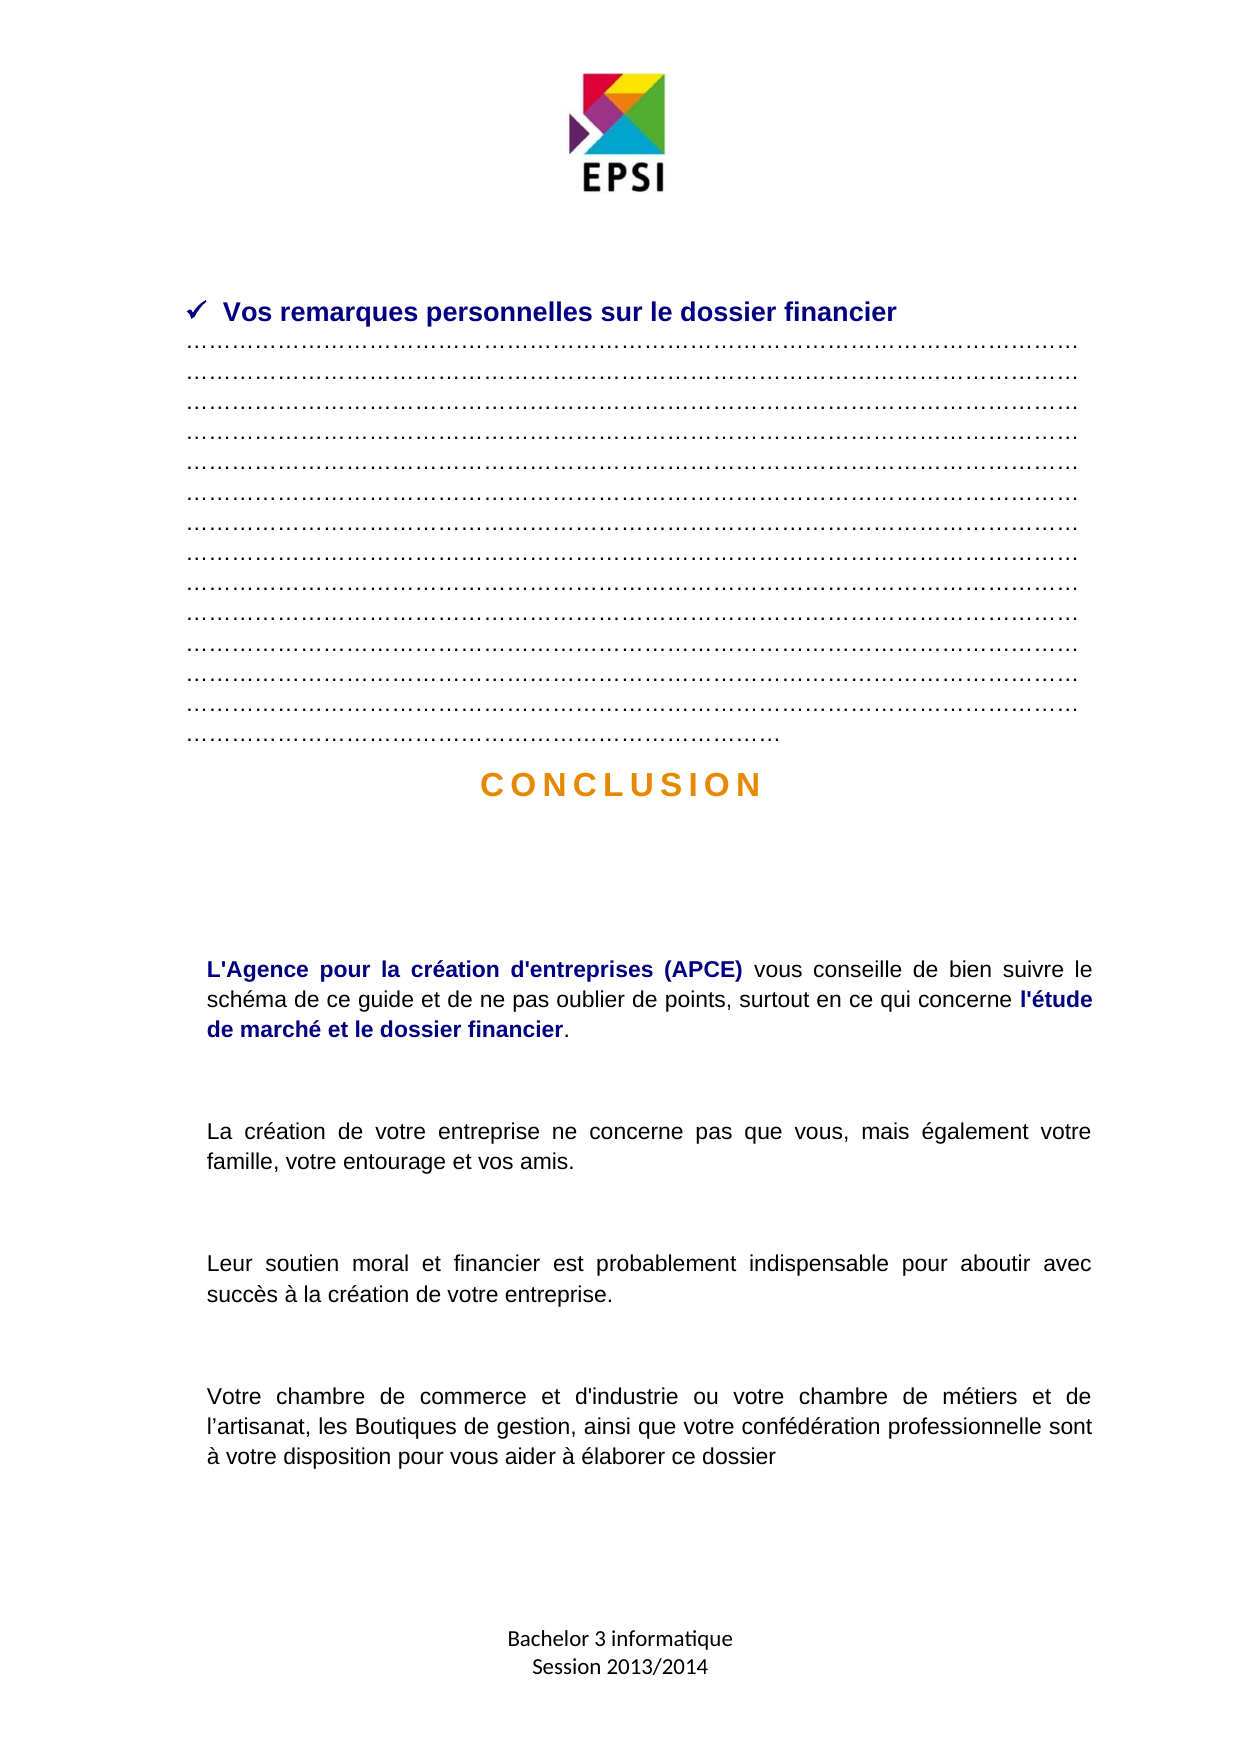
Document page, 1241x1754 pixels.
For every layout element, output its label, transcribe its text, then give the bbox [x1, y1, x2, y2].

text La création de votre entreprise ne concerne pas que vous, mais également votre famille, votre entourage et vos amis. [207, 1118, 1093, 1175]
text L'Agence pour la création d'entreprises (APCE) vous conseille de bien suivre le schéma de ce guide et de ne pas oublier de points, surtout en ce qui concerne l'étude de marché et le dossier financier. [207, 956, 1093, 1042]
list Vos remarques personnelles sur le dossier financier [185, 296, 1093, 327]
text Conclusion [148, 771, 1093, 802]
picture [560, 73, 681, 194]
text …………………………………………………………………………………………………………………………………………………………………………………………………………………………………………………………………………………………………………………………………………………………………………………………………………………………………………………………………………………………………………………………………………………………………………………………………………………………………………………………………………………………………………………………………………………………………………………………………………………………………………………………………………………………………………………………………………………………………………………………………………………………………………………………………………………………………………………………………………………………………………………………………………………………………………………………………………………………………………………………………………………………………………………………………………………………………………………………………………… [185, 327, 1093, 747]
text Leur soutien moral et financier est probablement indispensable pour aboutir avec succès à la création de votre entreprise. [207, 1250, 1093, 1307]
text Votre chambre de commerce et d'industrie ou votre chambre de métiers et de l’artisanat, les Boutiques de gestion, ainsi que votre confédération professionnelle sont à votre disposition pour vous aider à élaborer ce dossier [207, 1383, 1093, 1469]
